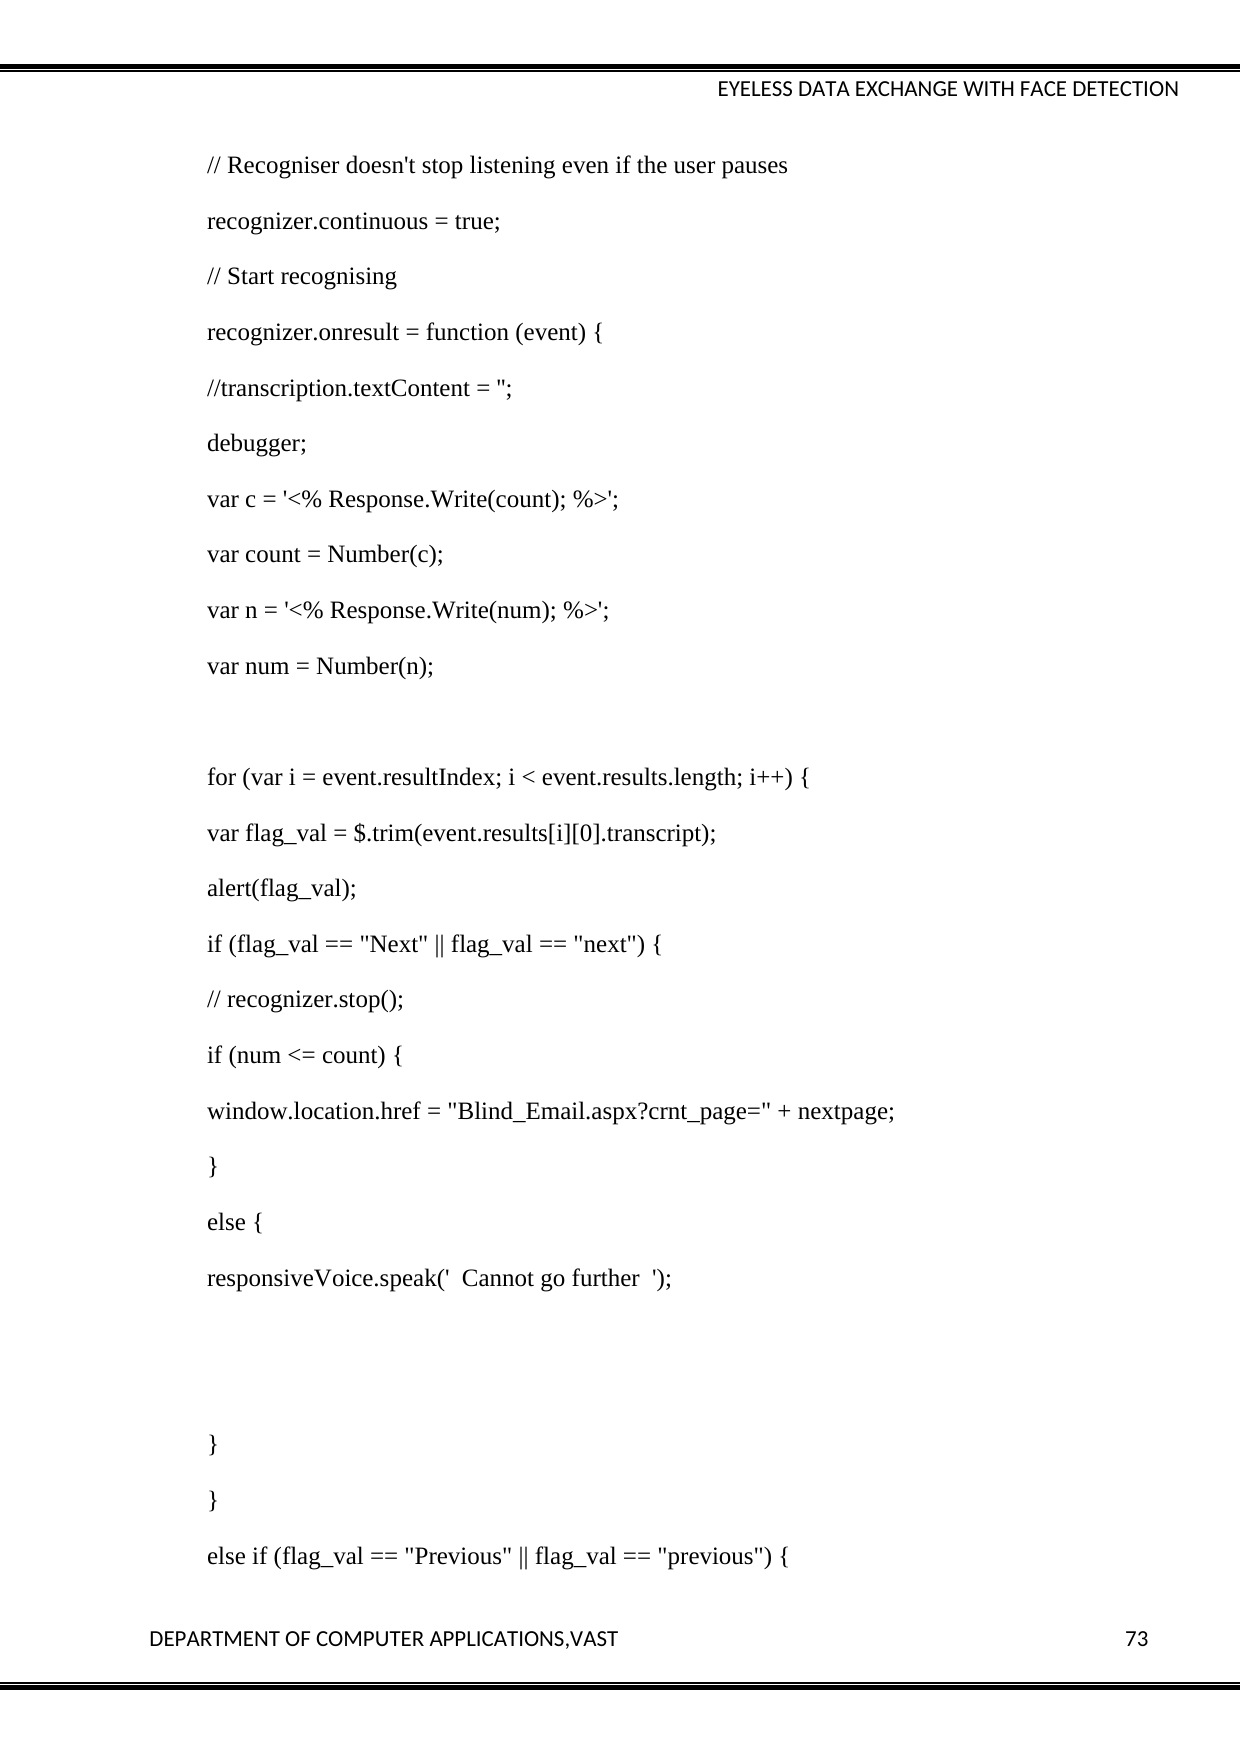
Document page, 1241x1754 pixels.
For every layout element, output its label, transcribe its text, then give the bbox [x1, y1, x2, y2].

text for (var i = event.resultIndex; i < event.results.length; i++) { [207, 762, 1137, 791]
text else { [207, 1207, 1137, 1236]
text // recognizer.stop(); [207, 984, 1137, 1013]
text recognizer.continuous = true; [207, 206, 1137, 234]
text // Recogniser doesn't stop listening even if the user pauses [207, 150, 1137, 179]
text recognizer.onresult = function (event) { [207, 317, 1137, 346]
text if (num <= count) { [207, 1040, 1137, 1069]
text debugger; [207, 428, 1137, 457]
text var num = Number(n); [207, 651, 1137, 679]
text var flag_val = $.trim(event.results[i][0].transcript); [207, 818, 1137, 846]
text // Start recognising [207, 261, 1137, 290]
text window.location.href = "Blind_Email.aspx?crnt_page=" + nextpage; [207, 1096, 1137, 1124]
text responsiveVoice.speak(' Cannot go further '); [207, 1263, 1137, 1291]
text //transcription.textContent = ''; [207, 373, 1137, 401]
text var c = '<% Response.Write(count); %>'; [207, 484, 1137, 513]
text else if (flag_val == "Previous" || flag_val == "previous") { [207, 1541, 1137, 1569]
text if (flag_val == "Next" || flag_val == "next") { [207, 929, 1137, 958]
text } [207, 1429, 1137, 1458]
text } [207, 1485, 1137, 1514]
text var count = Number(c); [207, 539, 1137, 568]
text alert(flag_val); [207, 873, 1137, 902]
text var n = '<% Response.Write(num); %>'; [207, 595, 1137, 624]
text } [207, 1151, 1137, 1180]
